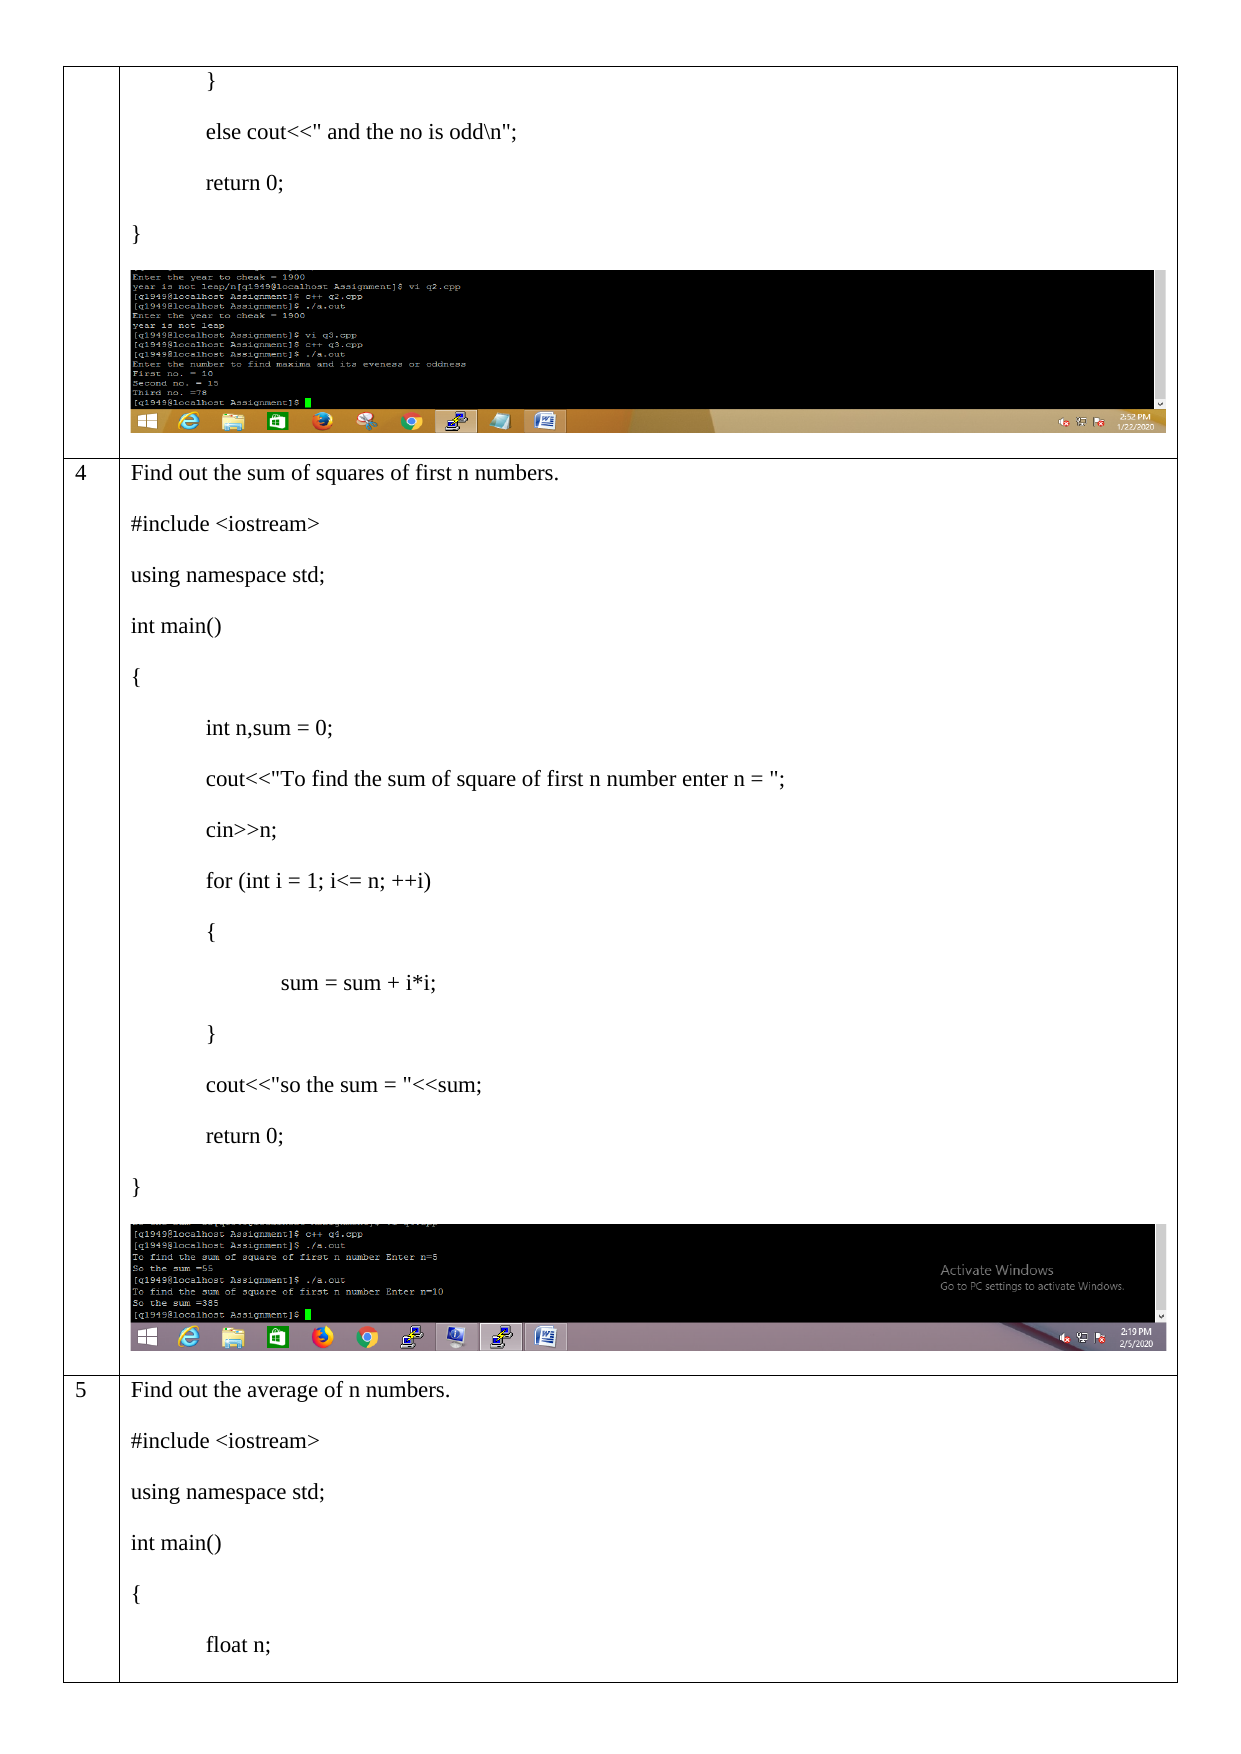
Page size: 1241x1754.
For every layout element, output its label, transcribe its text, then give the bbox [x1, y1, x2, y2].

table_cell 4 [64, 459, 119, 1375]
table_cell 5 [64, 1376, 119, 1682]
picture [130, 1224, 1167, 1351]
picture [130, 270, 1166, 433]
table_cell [120, 1376, 1177, 1682]
table_cell Find out the sum of squares of first n numbers. #include <iostream> using namespace std; int main() { int n,sum = 0; cout<<"To find the sum of square of first n number enter n = "; cin>>n; for (int i = 1; i<= n; ++i) { sum = sum + i*i; } cout<<"so the sum = "<<sum; return 0; } [120, 459, 1177, 1375]
table_cell 3 [64, 67, 119, 457]
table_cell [120, 67, 1177, 457]
